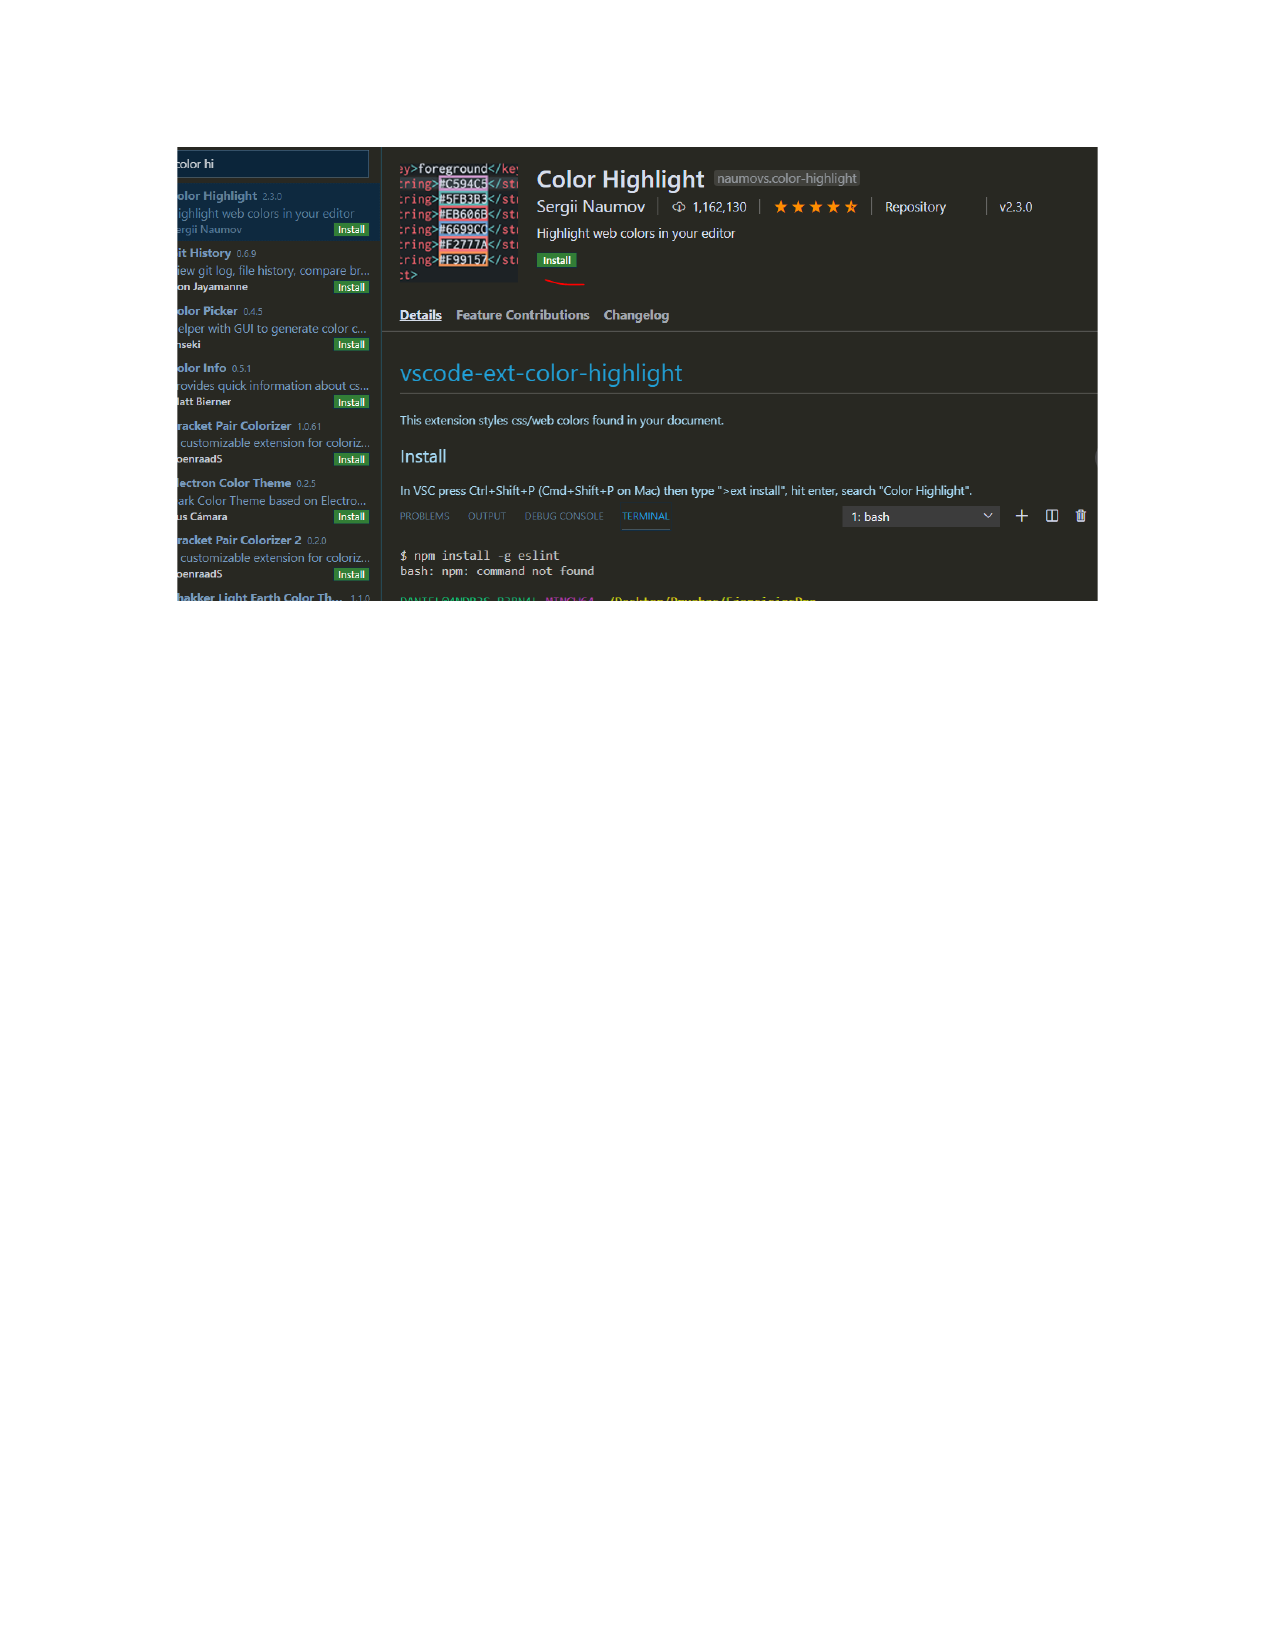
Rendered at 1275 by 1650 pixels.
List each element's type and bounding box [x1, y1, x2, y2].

picture [177, 147, 1098, 601]
